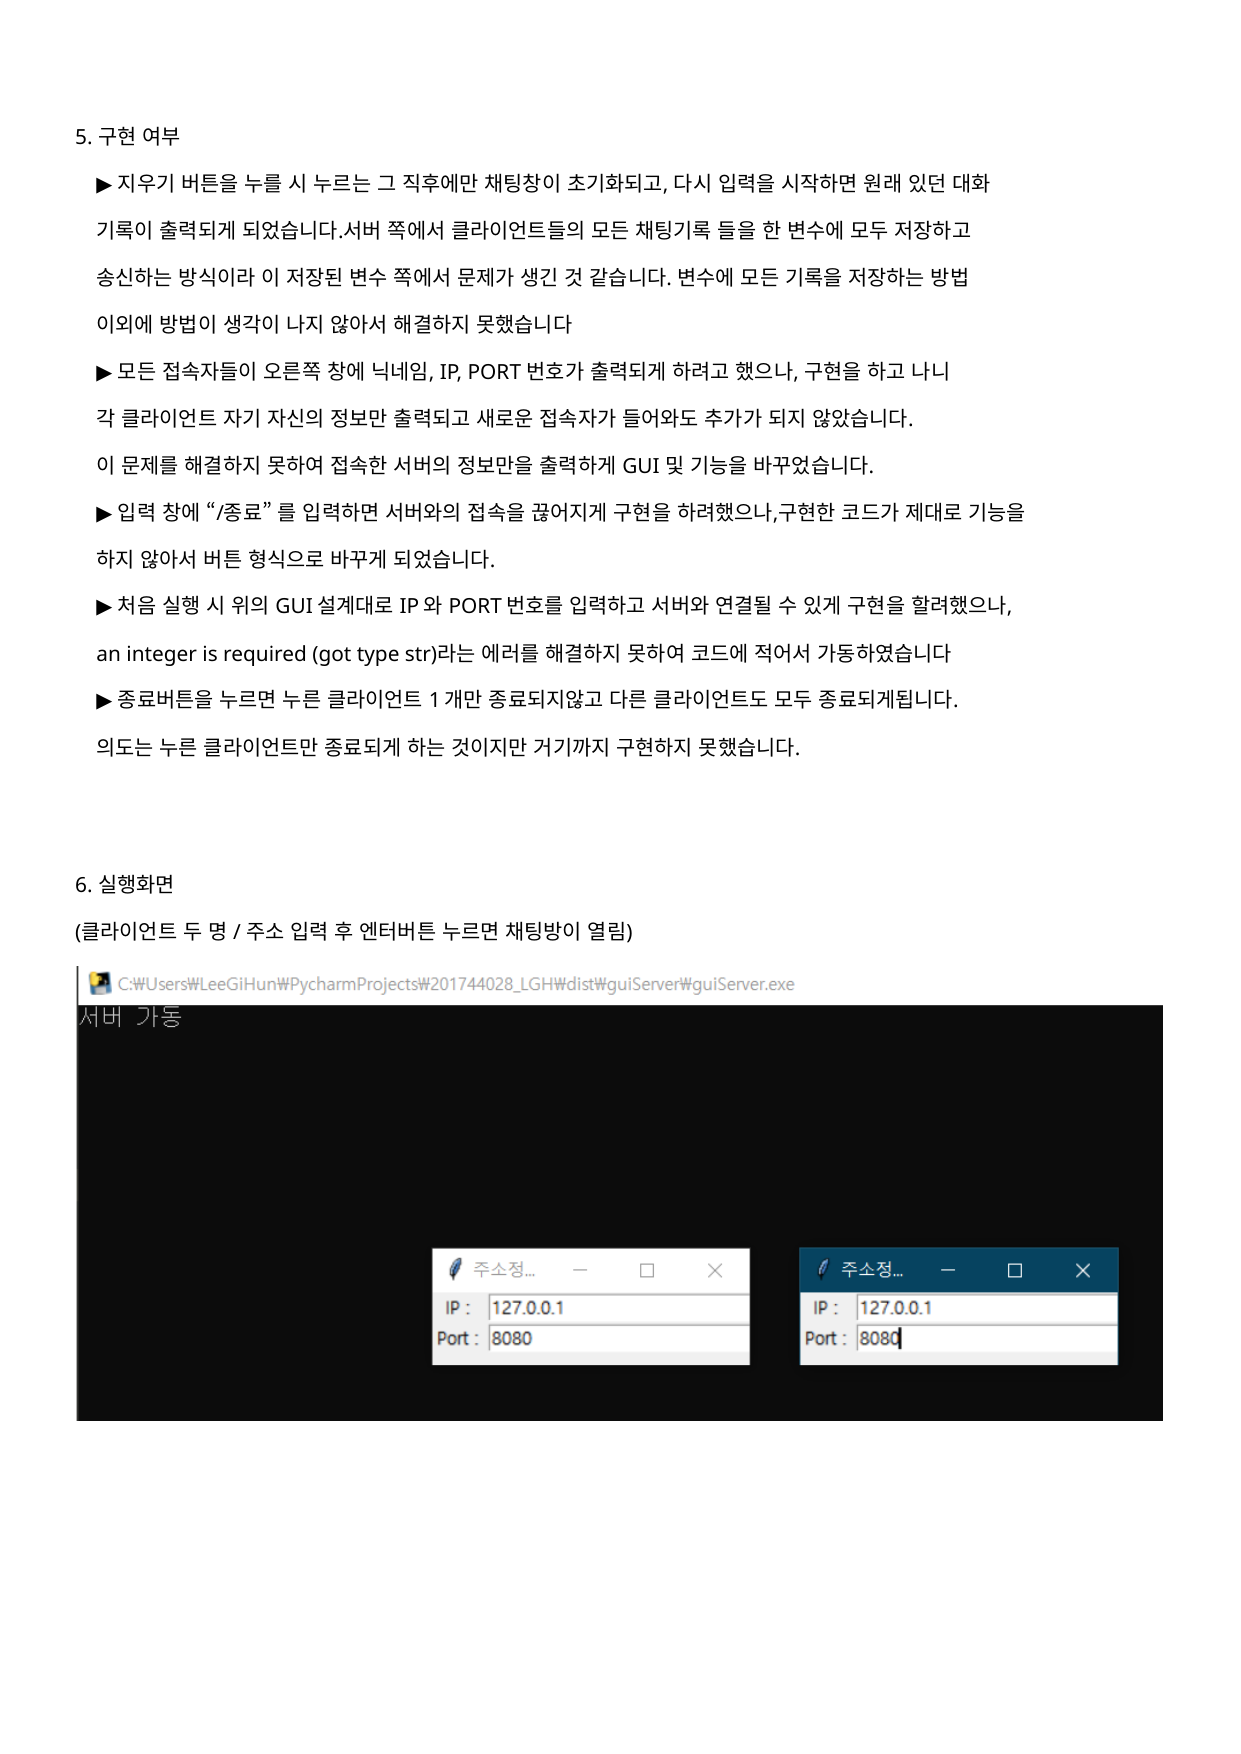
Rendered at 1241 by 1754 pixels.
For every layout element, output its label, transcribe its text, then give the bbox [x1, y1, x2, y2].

text ▶ 지우기 버튼을 누를 시 누르는 그 직후에만 채팅창이 초기화되고, 다시 입력을 시작하면 원래 있던 대화 [75, 167, 1165, 197]
text an integer is required (got type str)라는 에러를 해결하지 못하여 코드에 적어서 가동하였습니다 [75, 637, 1165, 667]
text 각 클라이언트 자기 자신의 정보만 출력되고 새로운 접속자가 들어와도 추가가 되지 않았습니다. [75, 402, 1165, 432]
text (클라이언트 두 명 / 주소 입력 후 엔터버튼 누르면 채팅방이 열림) [75, 915, 1165, 945]
text 송신하는 방식이라 이 저장된 변수 쪽에서 문제가 생긴 것 같습니다. 변수에 모든 기록을 저장하는 방법 [75, 261, 1165, 291]
text ▶ 처음 실행 시 위의 GUI설계대로 IP와 PORT번호를 입력하고 서버와 연결될 수 있게 구현을 할려했으나, [75, 590, 1165, 620]
text ▶ 입력 창에 “/종료” 를 입력하면 서버와의 접속을 끊어지게 구현을 하려했으나,구현한 코드가 제대로 기능을 [75, 496, 1165, 526]
text 하지 않아서 버튼 형식으로 바꾸게 되었습니다. [75, 543, 1165, 573]
text 의도는 누른 클라이언트만 종료되게 하는 것이지만 거기까지 구현하지 못했습니다. [75, 731, 1165, 761]
text ▶ 종료버튼을 누르면 누른 클라이언트 1개만 종료되지않고 다른 클라이언트도 모두 종료되게됩니다. [75, 684, 1165, 714]
text 이외에 방법이 생각이 나지 않아서 해결하지 못했습니다 [75, 308, 1165, 338]
text 6. 실행화면 [75, 868, 1165, 898]
text 5. 구현 여부 [75, 120, 1165, 150]
picture [75, 966, 1163, 1420]
text 기록이 출력되게 되었습니다.서버 쪽에서 클라이언트들의 모든 채팅기록 들을 한 변수에 모두 저장하고 [75, 214, 1165, 244]
text ▶ 모든 접속자들이 오른쪽 창에 닉네임, IP, PORT 번호가 출력되게 하려고 했으나, 구현을 하고 나니 [75, 355, 1165, 385]
text 이 문제를 해결하지 못하여 접속한 서버의 정보만을 출력하게 GUI 및 기능을 바꾸었습니다. [75, 449, 1165, 479]
